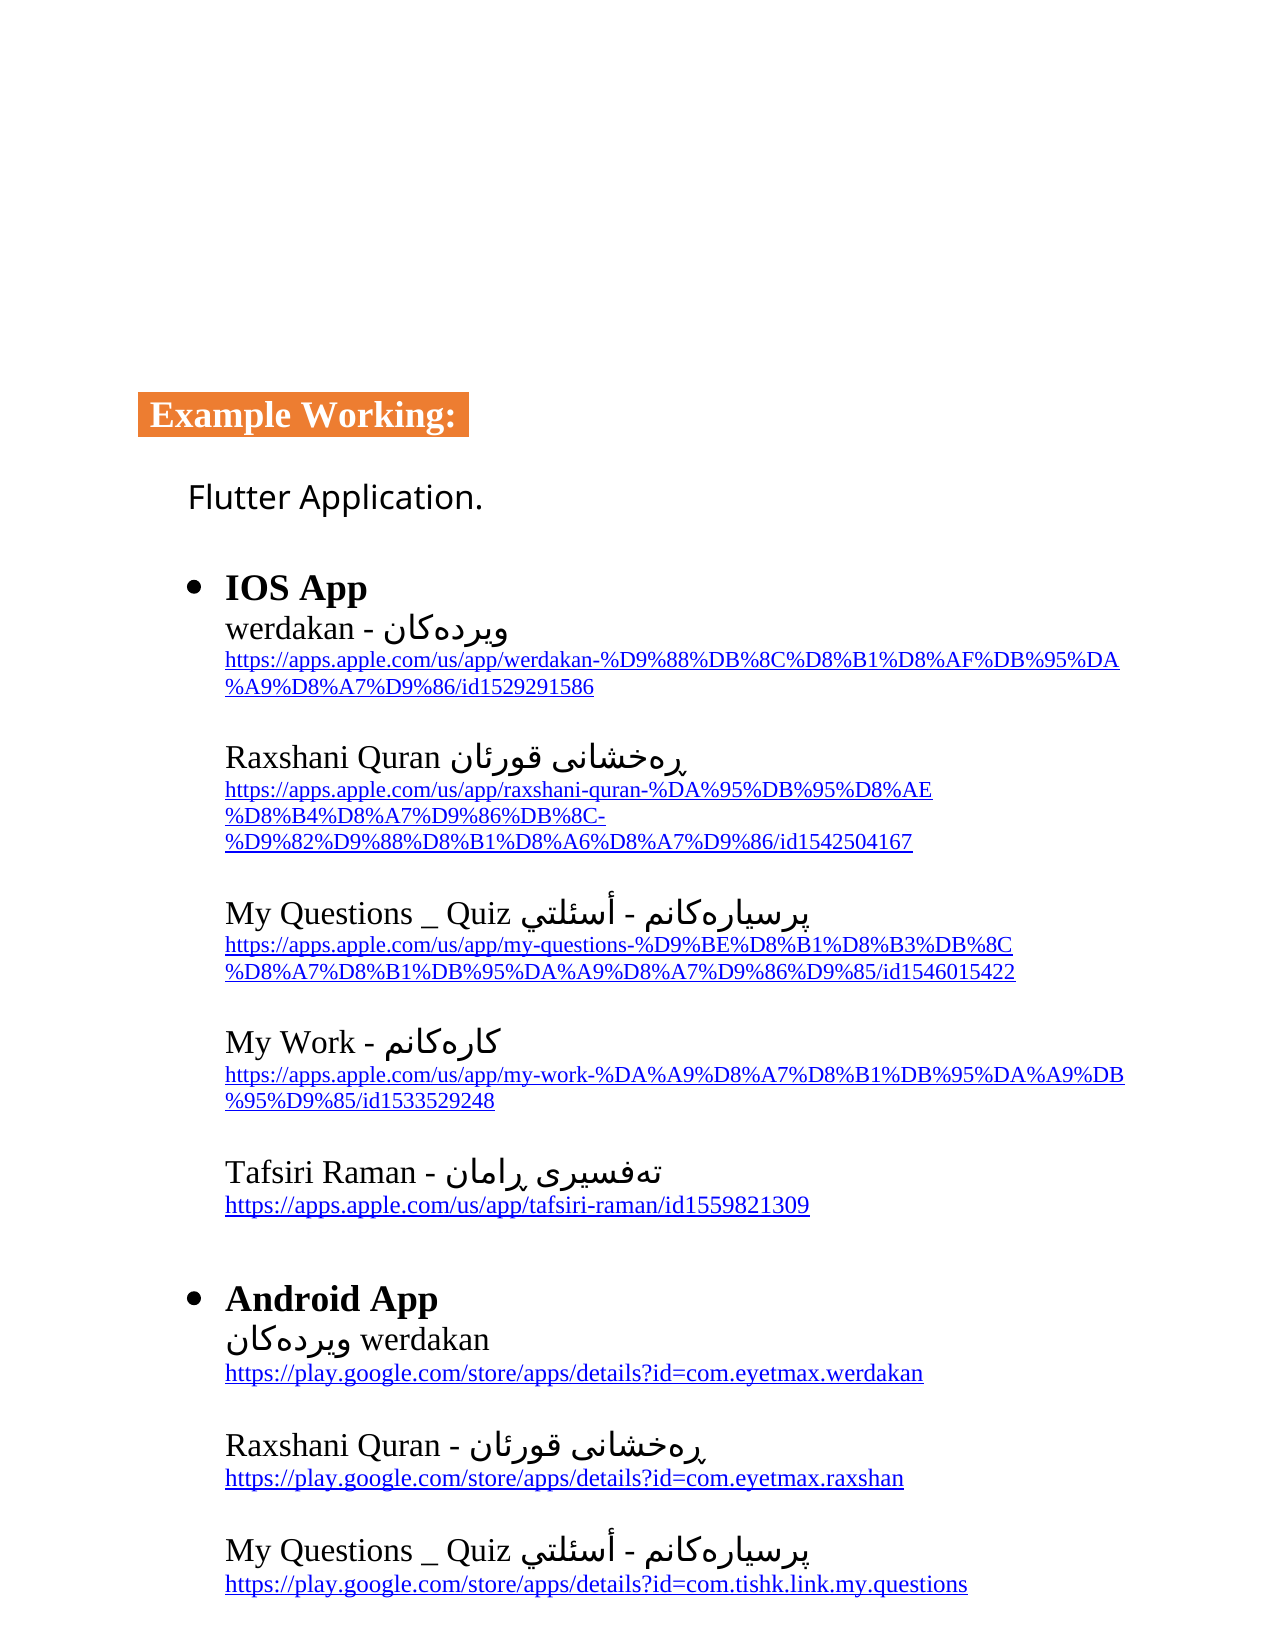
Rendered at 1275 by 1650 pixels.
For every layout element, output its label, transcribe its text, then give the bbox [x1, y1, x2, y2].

list werdakan - ویردەکان [225, 608, 1154, 646]
text Flutter Application. [187, 474, 1154, 519]
list My Questions _ Quiz پرسیارەکانم - أسئلتي‎ [225, 1530, 1154, 1569]
list https://play.google.com/store/apps/details?id=com.eyetmax.werdakan [225, 1358, 1154, 1387]
list https://apps.apple.com/us/app/tafsiri-raman/id1559821309 [225, 1190, 1154, 1219]
list https://apps.apple.com/us/app/raxshani-quran-%DA%95%DB%95%D8%AE%D8%B4%D8%A7%D9%86%DB%8C-%D9%82%D9%88%D8%B1%D8%A6%D8%A7%D9%86/id1542504167 [225, 776, 1154, 855]
list https://play.google.com/store/apps/details?id=com.tishk.link.my.questions [225, 1569, 1154, 1597]
list Raxshani Quran - ڕەخشانی قورئان‎ [225, 1425, 1154, 1463]
list https://apps.apple.com/us/app/my-work-%DA%A9%D8%A7%D8%B1%DB%95%DA%A9%DB%95%D9%85/id1533529248 [225, 1061, 1154, 1113]
list https://play.google.com/store/apps/details?id=com.eyetmax.raxshan [225, 1463, 1154, 1492]
list https://apps.apple.com/us/app/werdakan-%D9%88%DB%8C%D8%B1%D8%AF%DB%95%DA%A9%D8%A7%D9%86/id1529291586 [225, 646, 1154, 699]
list IOS App [187, 565, 1154, 608]
list https://apps.apple.com/us/app/my-questions-%D9%BE%D8%B1%D8%B3%DB%8C%D8%A7%D8%B1%DB%95%DA%A9%D8%A7%D9%86%D9%85/id1546015422 [225, 931, 1154, 984]
list Raxshani Quran ڕەخشانی قورئان [225, 737, 1154, 776]
list My Work - کارەکانم‎ [225, 1022, 1154, 1061]
list Android App [187, 1276, 1154, 1319]
list My Questions _ Quiz پرسیارەکانم - أسئلتي‎ [225, 893, 1154, 931]
table_header Example Working: [139, 393, 468, 436]
list Tafsiri Raman - تەفسیری ڕامان [225, 1152, 1154, 1190]
list ویرده‌كان werdakan‎ [225, 1319, 1154, 1358]
